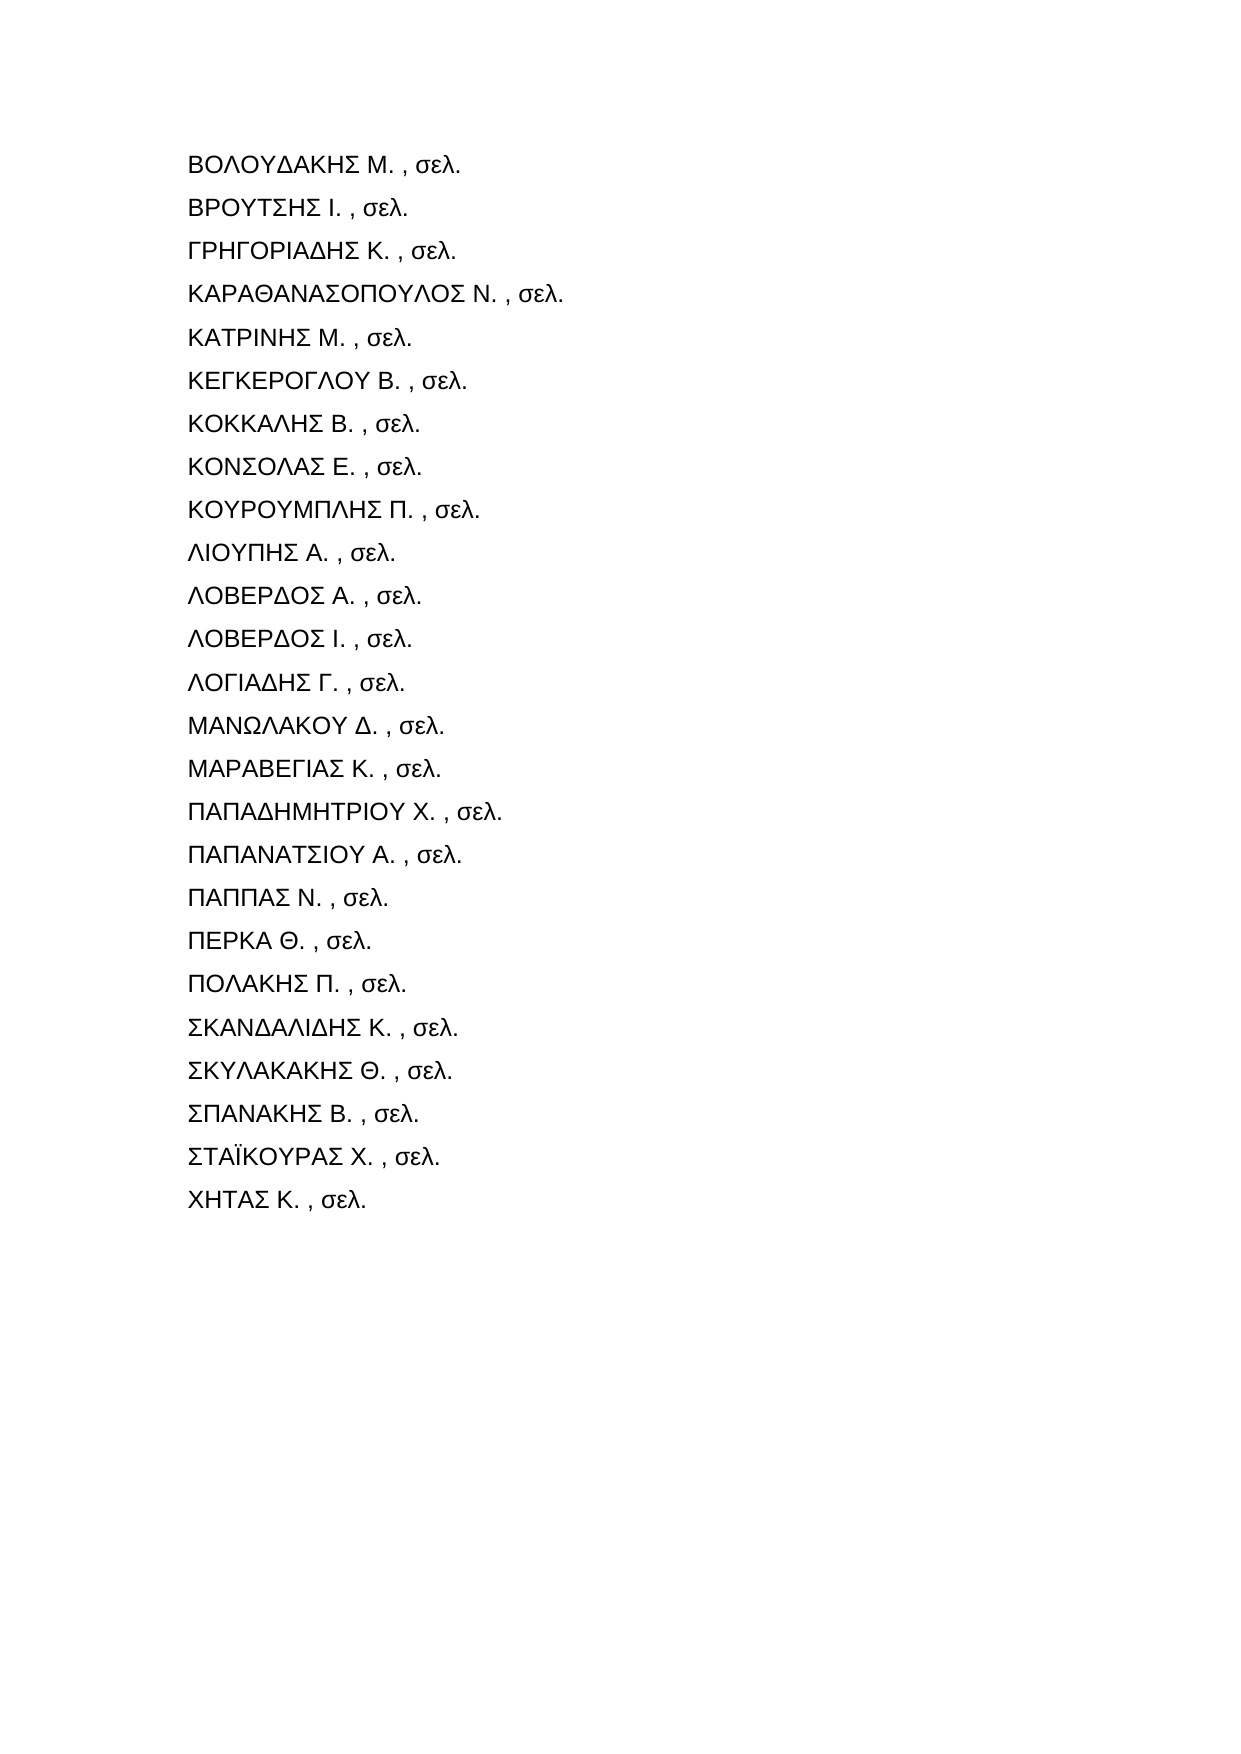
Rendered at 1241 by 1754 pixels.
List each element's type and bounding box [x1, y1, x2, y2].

text [187, 150, 1053, 1257]
